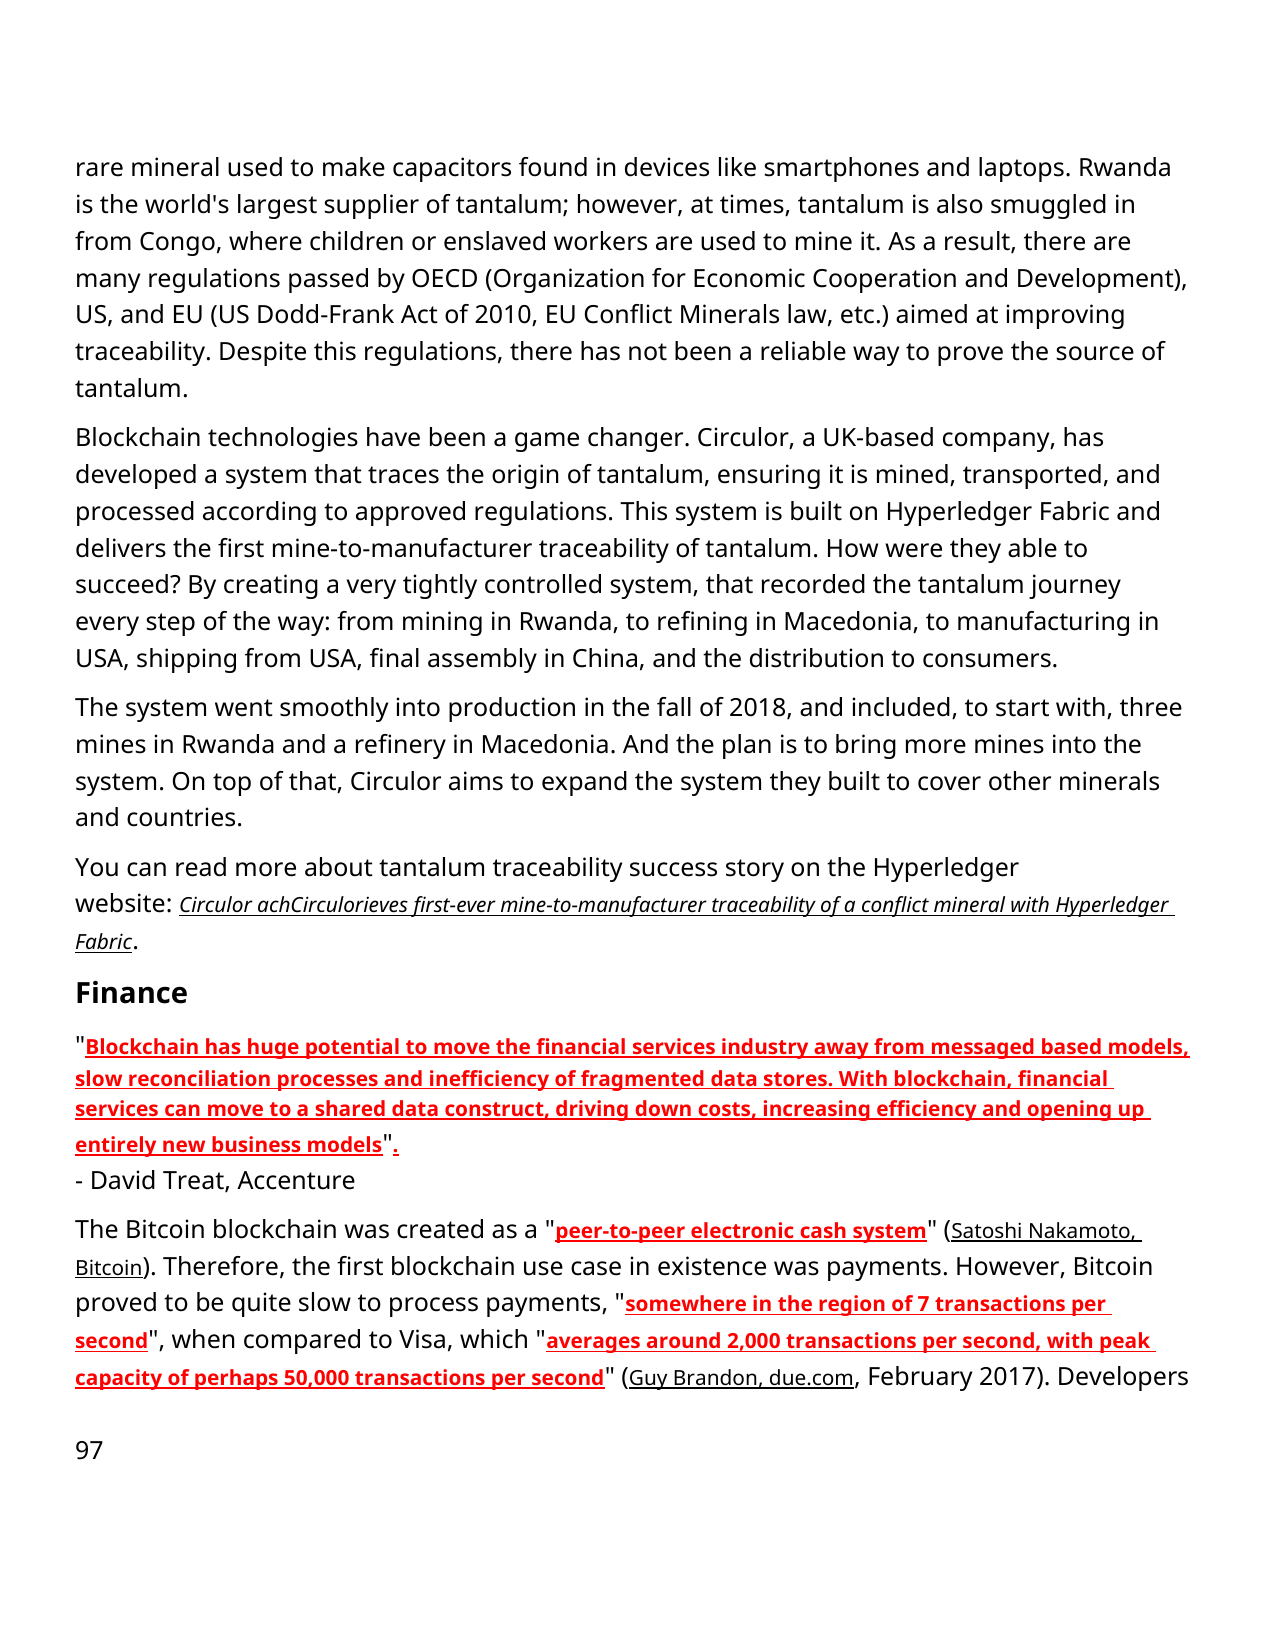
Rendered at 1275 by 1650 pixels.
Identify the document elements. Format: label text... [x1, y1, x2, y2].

text "Blockchain has huge potential to move the financial services industry away from messaged based models, slow reconciliation processes and inefficiency of fragmented data stores. With blockchain, financial services can move to a shared data construct, driving down costs, increasing efficiency and opening up entirely new business models". - David Treat, Accenture [75, 1027, 1191, 1196]
subtitle Finance [75, 972, 1191, 1012]
text Blockchain technologies have been a game changer. Circulor, a UK-based company, has developed a system that traces the origin of tantalum, ensuring it is mined, transported, and processed according to approved regulations. This system is built on Hyperledger Fabric and delivers the first mine-to-manufacturer traceability of tantalum. How were they able to succeed? By creating a very tightly controlled system, that recorded the tantalum journey every step of the way: from mining in Rwanda, to refining in Macedonia, to manufacturing in USA, shipping from USA, final assembly in China, and the distribution to consumers. [75, 420, 1191, 674]
text The system went smoothly into production in the fall of 2018, and included, to start with, three mines in Rwanda and a refinery in Macedonia. And the plan is to bring more mines into the system. On top of that, Circulor aims to expand the system they built to cover other minerals and countries. [75, 690, 1191, 834]
text You can read more about tantalum traceability success story on the Hyperledger website: Circulor achCirculorieves first-ever mine-to-manufacturer traceability of a conflict mineral with Hyperledger Fabric. [75, 849, 1191, 957]
